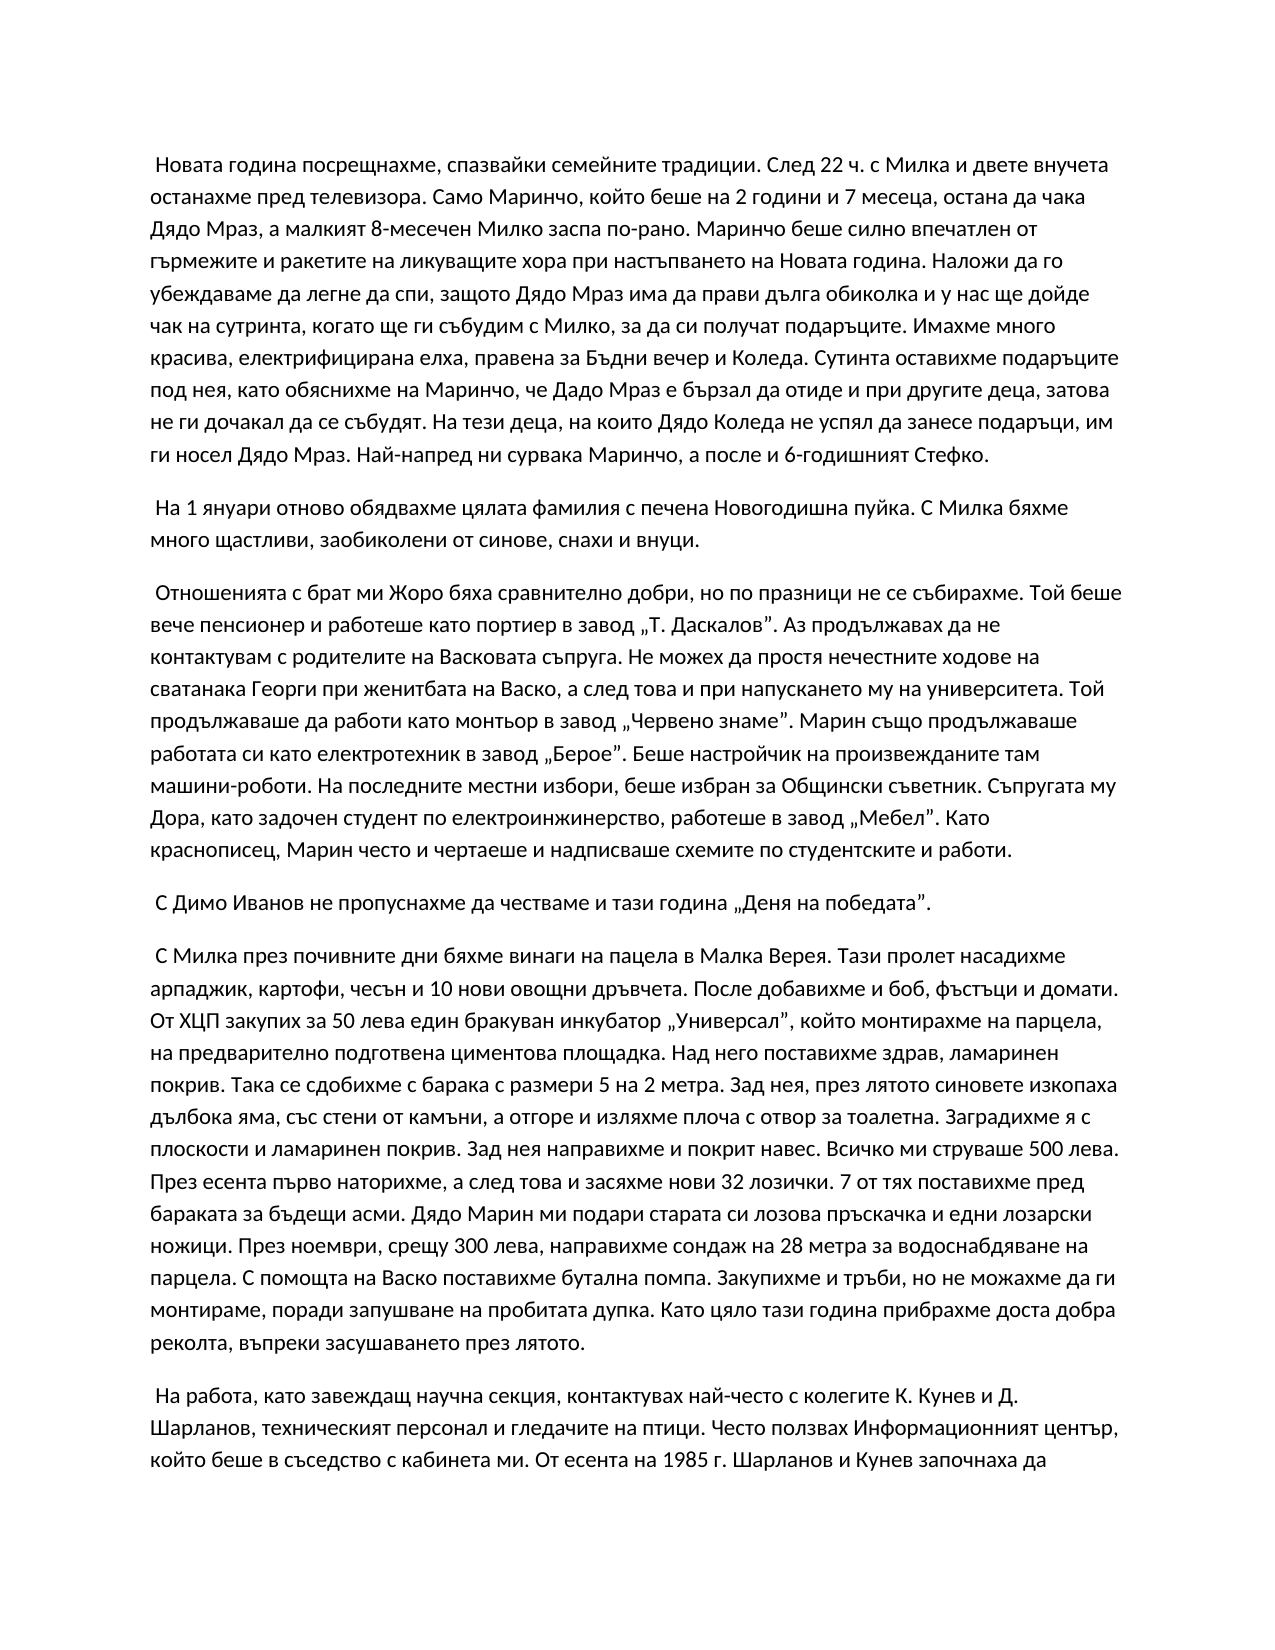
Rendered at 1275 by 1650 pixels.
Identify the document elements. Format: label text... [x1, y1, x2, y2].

text На 1 януари отново обядвахме цялата фамилия с печена Новогодишна пуйка. С Милка бяхме много щастливи, заобиколени от синове, снахи и внуци. [150, 493, 1125, 553]
text Отношенията с брат ми Жоро бяха сравнително добри, но по празници не се събирахме. Той беше вече пенсионер и работеше като портиер в завод „Т. Даскалов”. Аз продължавах да не контактувам с родителите на Васковата съпруга. Не можех да простя нечестните ходове на сватанака Георги при женитбата на Васко, а след това и при напускането му на университета. Той продължаваше да работи като монтьор в завод „Червено знаме”. Марин също продължаваше работата си като електротехник в завод „Берое”. Беше настройчик на произвежданите там машини-роботи. На последните местни избори, беше избран за Общински съветник. Съпругата му Дора, като задочен студент по електроинжинерство, работеше в завод „Мебел”. Като краснописец, Марин често и чертаеше и надписваше схемите по студентските и работи. [150, 578, 1125, 863]
text С Димо Иванов не пропуснахме да честваме и тази година „Деня на победата”. [150, 888, 1125, 916]
text С Милка през почивните дни бяхме винаги на пацела в Малка Верея. Тази пролет насадихме арпаджик, картофи, чесън и 10 нови овощни дръвчета. После добавихме и боб, фъстъци и домати. От ХЦП закупих за 50 лева един бракуван инкубатор „Универсал”, който монтирахме на парцела, на предварително подготвена циментова площадка. Над него поставихме здрав, ламаринен покрив. Така се сдобихме с барака с размери 5 на 2 метра. Зад нея, през лятото синовете изкопаха дълбока яма, със стени от камъни, а отгоре и изляхме плоча с отвор за тоалетна. Заградихме я с плоскости и ламаринен покрив. Зад нея направихме и покрит навес. Всичко ми струваше 500 лева. През есента първо наторихме, а след това и засяхме нови 32 лозички. 7 от тях поставихме пред бараката за бъдещи асми. Дядо Марин ми подари старата си лозова пръскачка и едни лозарски ножици. През ноември, срещу 300 лева, направихме сондаж на 28 метра за водоснабдяване на парцела. С помощта на Васко поставихме бутална помпа. Закупихме и тръби, но не можахме да ги монтираме, поради запушване на пробитата дупка. Като цяло тази година прибрахме доста добра реколта, въпреки засушаването през лятото. [150, 941, 1125, 1356]
